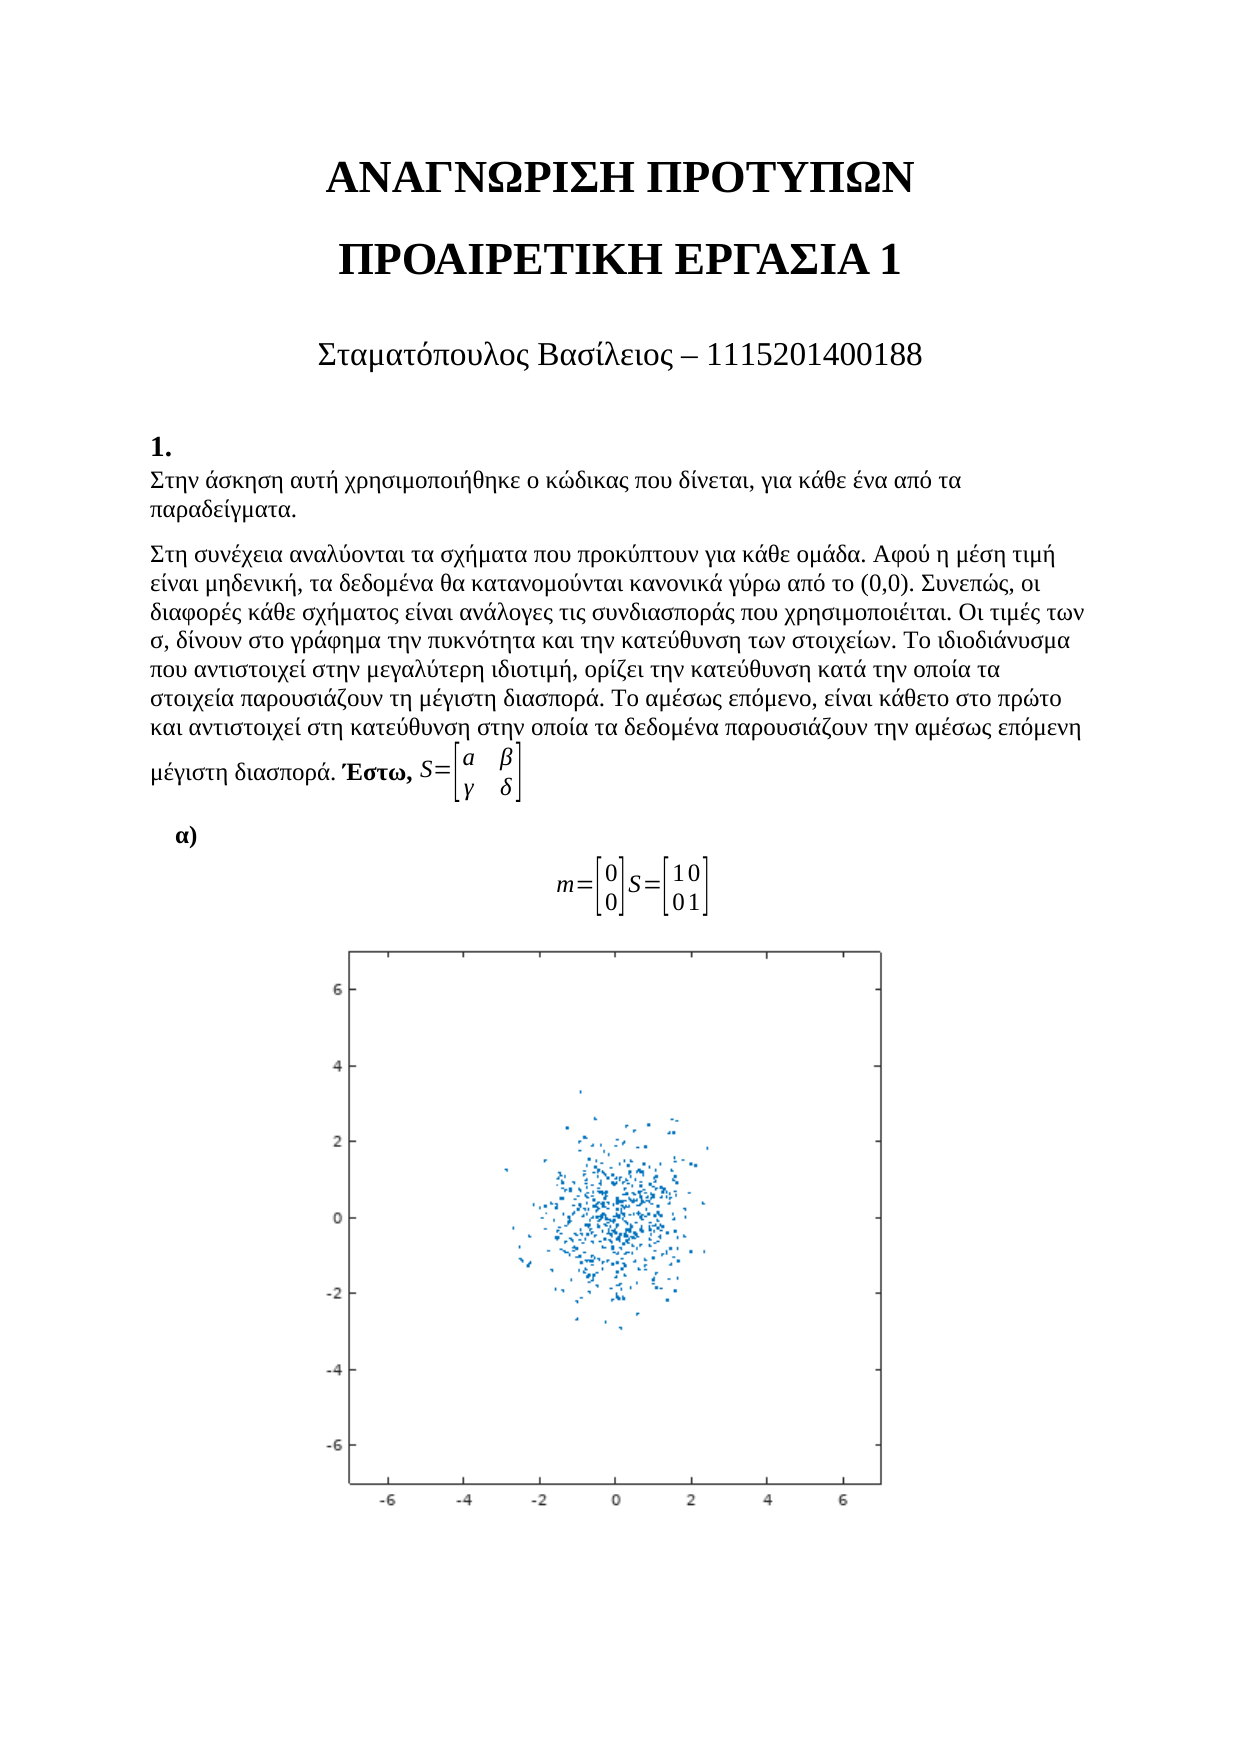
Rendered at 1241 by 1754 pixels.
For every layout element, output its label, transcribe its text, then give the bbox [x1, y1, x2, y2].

text Στην άσκηση αυτή χρησιμοποιήθηκε ο κώδικας που δίνεται, για κάθε ένα από τα παραδείγματα. [150, 465, 1090, 522]
picture [250, 920, 990, 1540]
subtitle 1. [150, 429, 1090, 462]
subtitle α) [175, 820, 1090, 849]
text Στη συνέχεια αναλύονται τα σχήματα που προκύπτουν για κάθε ομάδα. Αφού η μέση τιμή είναι μηδενική, τα δεδομένα θα κατανομούνται κανονικά γύρω από το (0,0). Συνεπώς, οι διαφορές κάθε σχήματος είναι ανάλογες τις συνδιασποράς που χρησιμοποιέιται. Οι τιμές των σ, δίνουν στο γράφημα την πυκνότητα και την κατεύθυνση των στοιχείων. Το ιδιοδιάνυσμα που αντιστοιχεί στην μεγαλύτερη ιδιοτιμή, ορίζει την κατεύθυνση κατά την οποία τα στοιχεία παρουσιάζουν τη μέγιστη διασπορά. Το αμέσως επόμενο, είναι κάθετο στο πρώτο και αντιστοιχεί στη κατεύθυνση στην οποία τα δεδομένα παρουσιάζουν την αμέσως επόμενη μέγιστη διασπορά. Έστω, [150, 539, 1090, 803]
text ΑΝΑΓΝΩΡΙΣΗ ΠΡΟΤΥΠΩΝ [150, 150, 1090, 203]
text ΠΡΟΑΙΡΕΤΙΚΗ ΕΡΓΑΣΙΑ 1 [150, 232, 1090, 284]
text Σταματόπουλος Βασίλειος – 1115201400188 [150, 334, 1090, 373]
